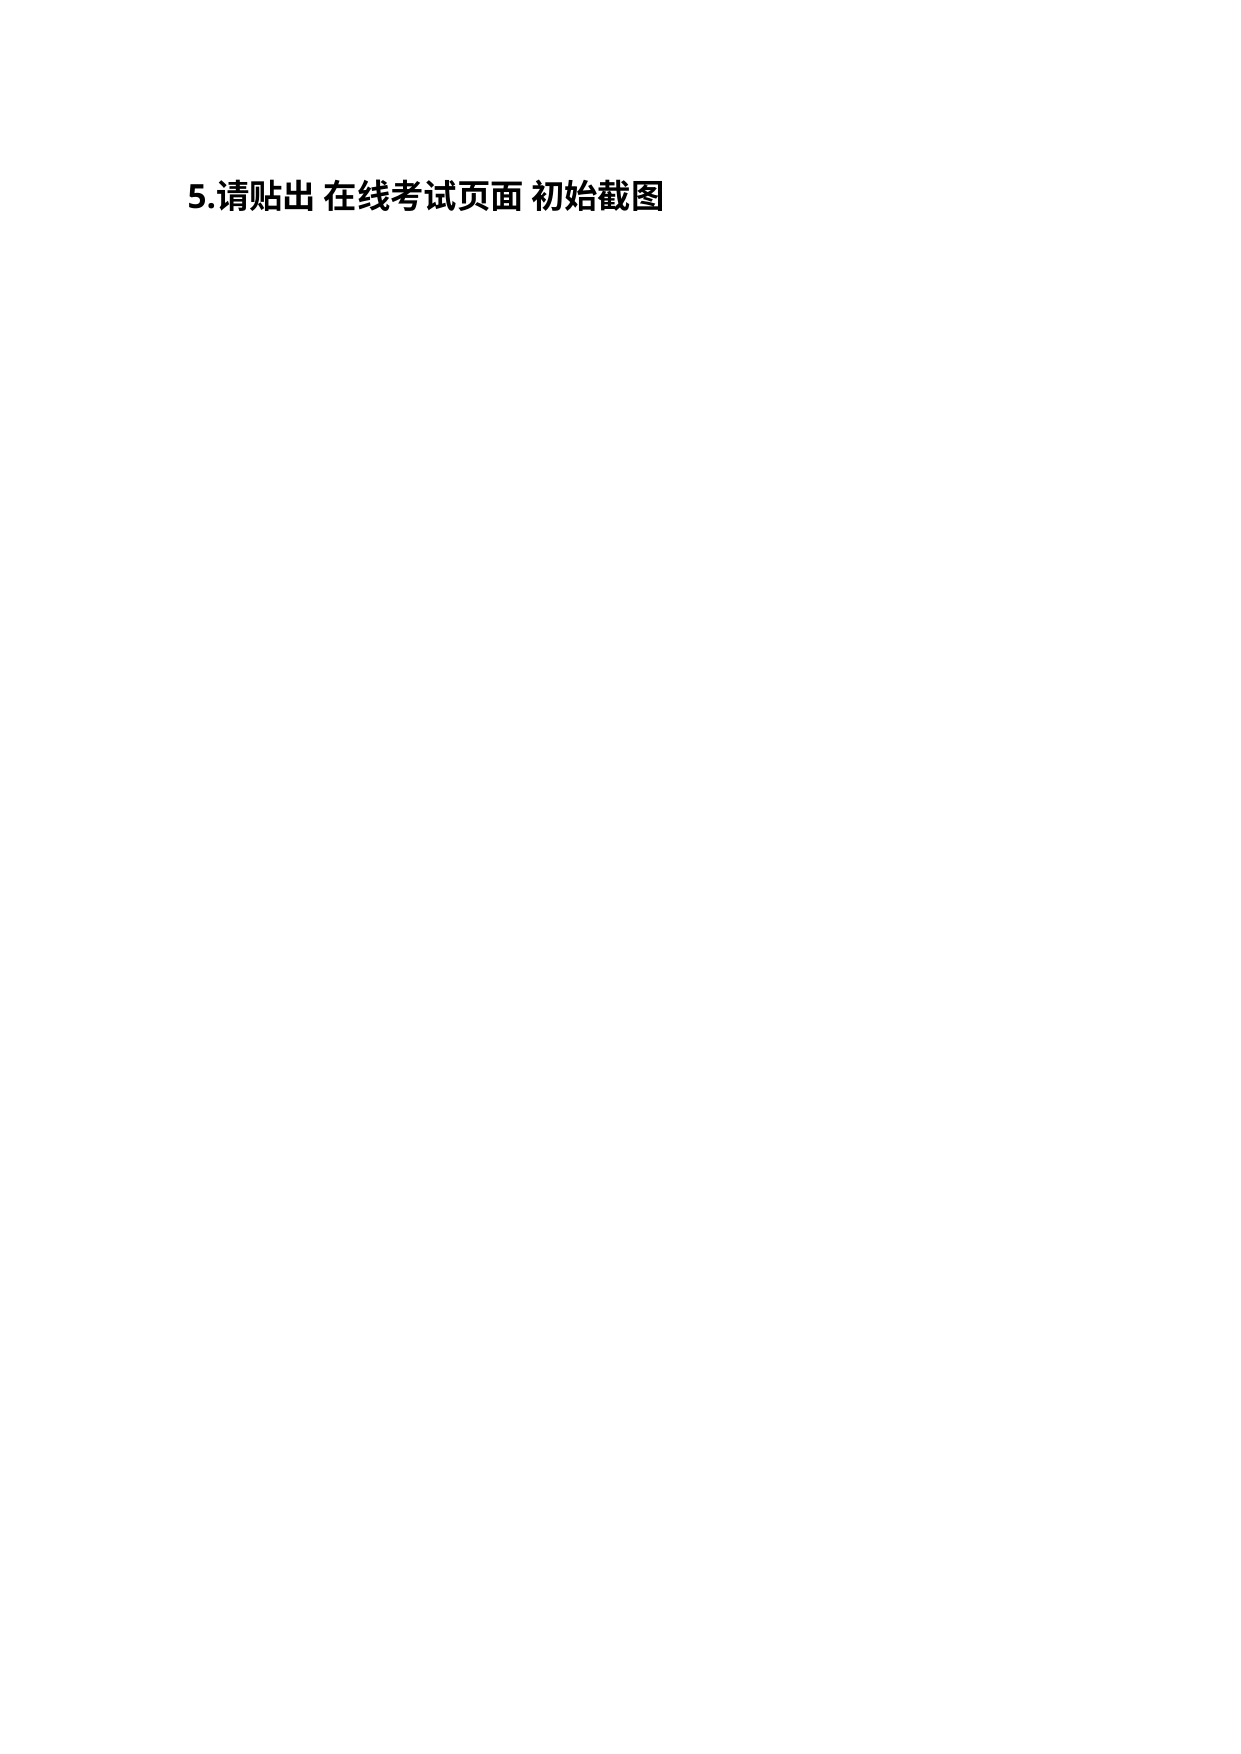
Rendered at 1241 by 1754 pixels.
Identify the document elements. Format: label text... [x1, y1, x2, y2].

subtitle 5.请贴出 在线考试页面 初始截图 [187, 162, 1053, 227]
